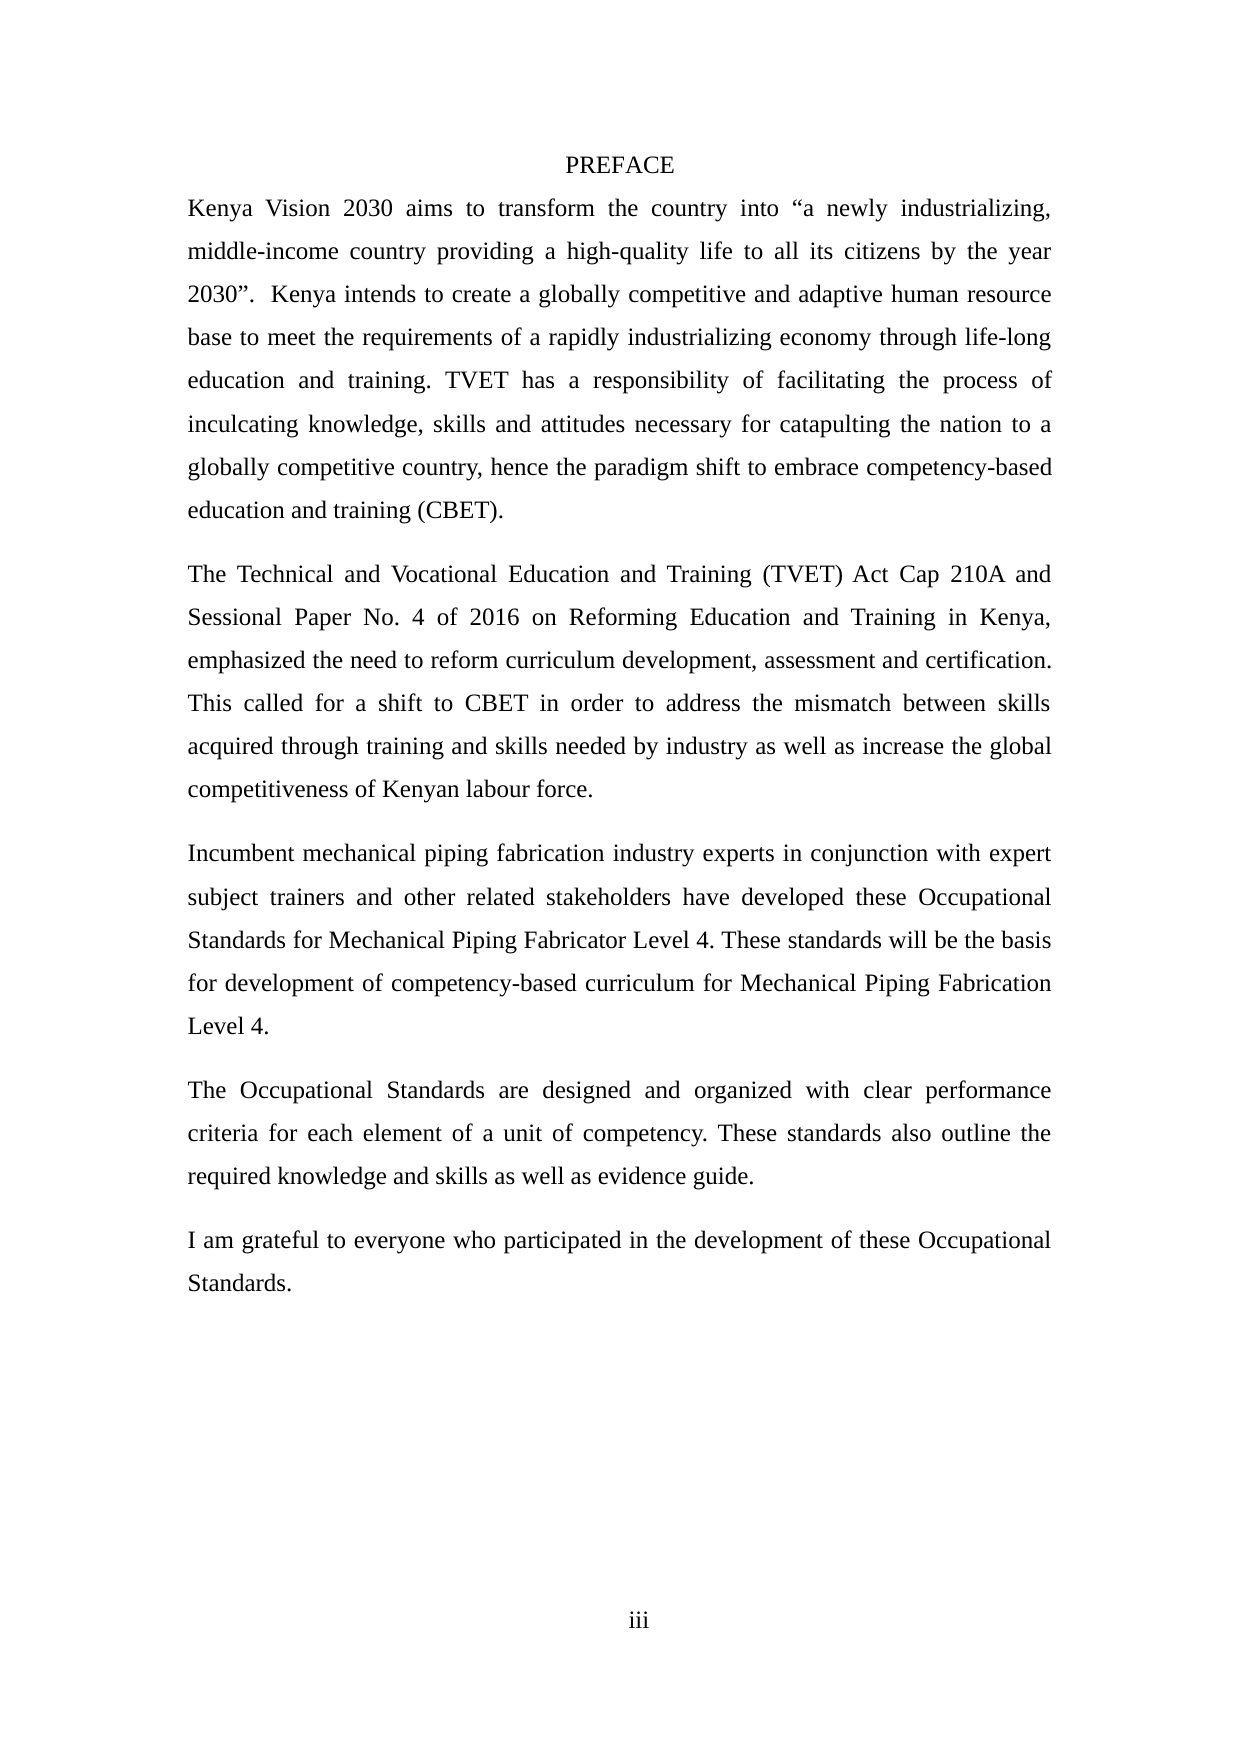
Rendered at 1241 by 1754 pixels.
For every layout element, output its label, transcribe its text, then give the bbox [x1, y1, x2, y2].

subtitle PREFACE [187, 150, 1053, 179]
text The Technical and Vocational Education and Training (TVET) Act Cap 210A and Sessional Paper No. 4 of 2016 on Reforming Education and Training in Kenya, emphasized the need to reform curriculum development, assessment and certification. This called for a shift to CBET in order to address the mismatch between skills acquired through training and skills needed by industry as well as increase the global competitiveness of Kenyan labour force. [187, 559, 1053, 803]
text Kenya Vision 2030 aims to transform the country into “a newly industrializing, middle-income country providing a high-quality life to all its citizens by the year 2030”. Kenya intends to create a globally competitive and adaptive human resource base to meet the requirements of a rapidly industrializing economy through life-long education and training. TVET has a responsibility of facilitating the process of inculcating knowledge, skills and attitudes necessary for catapulting the nation to a globally competitive country, hence the paradigm shift to embrace competency-based education and training (CBET). [187, 193, 1053, 524]
text The Occupational Standards are designed and organized with clear performance criteria for each element of a unit of competency. These standards also outline the required knowledge and skills as well as evidence guide. [187, 1075, 1053, 1190]
text I am grateful to everyone who participated in the development of these Occupational Standards. [187, 1225, 1053, 1297]
text Incumbent mechanical piping fabrication industry experts in conjunction with expert subject trainers and other related stakeholders have developed these Occupational Standards for Mechanical Piping Fabricator Level 4. These standards will be the basis for development of competency-based curriculum for Mechanical Piping Fabrication Level 4. [187, 838, 1053, 1040]
